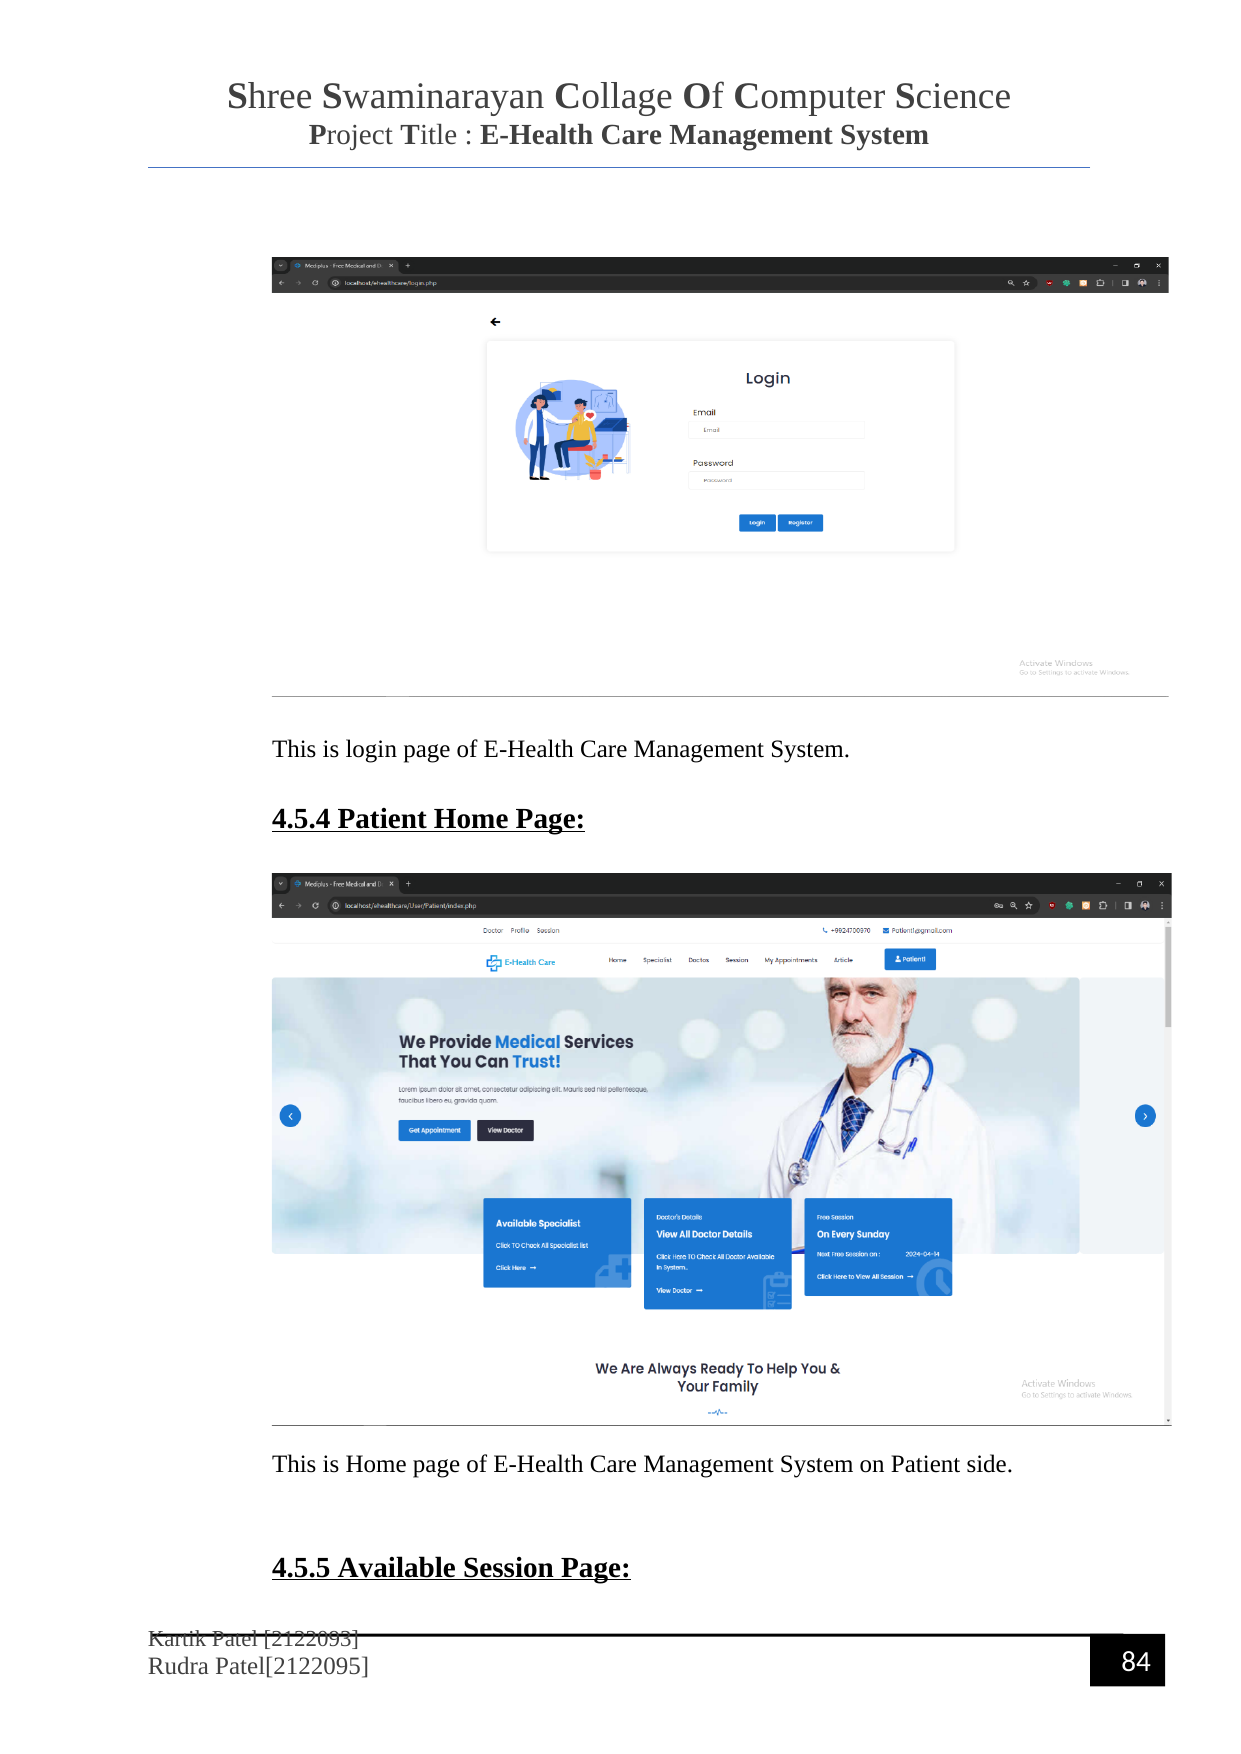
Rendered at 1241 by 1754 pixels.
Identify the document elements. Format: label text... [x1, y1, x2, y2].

text 4.5.5 Available Session Page: [197, 1550, 1090, 1583]
text This is Home page of E-Health Care Management System on Patient side. [197, 1449, 1090, 1478]
text 4.5.4 Patient Home Page: [197, 802, 1090, 835]
picture [271, 257, 1169, 697]
picture [271, 873, 1172, 1426]
text This is login page of E-Health Care Management System. [197, 734, 1090, 763]
